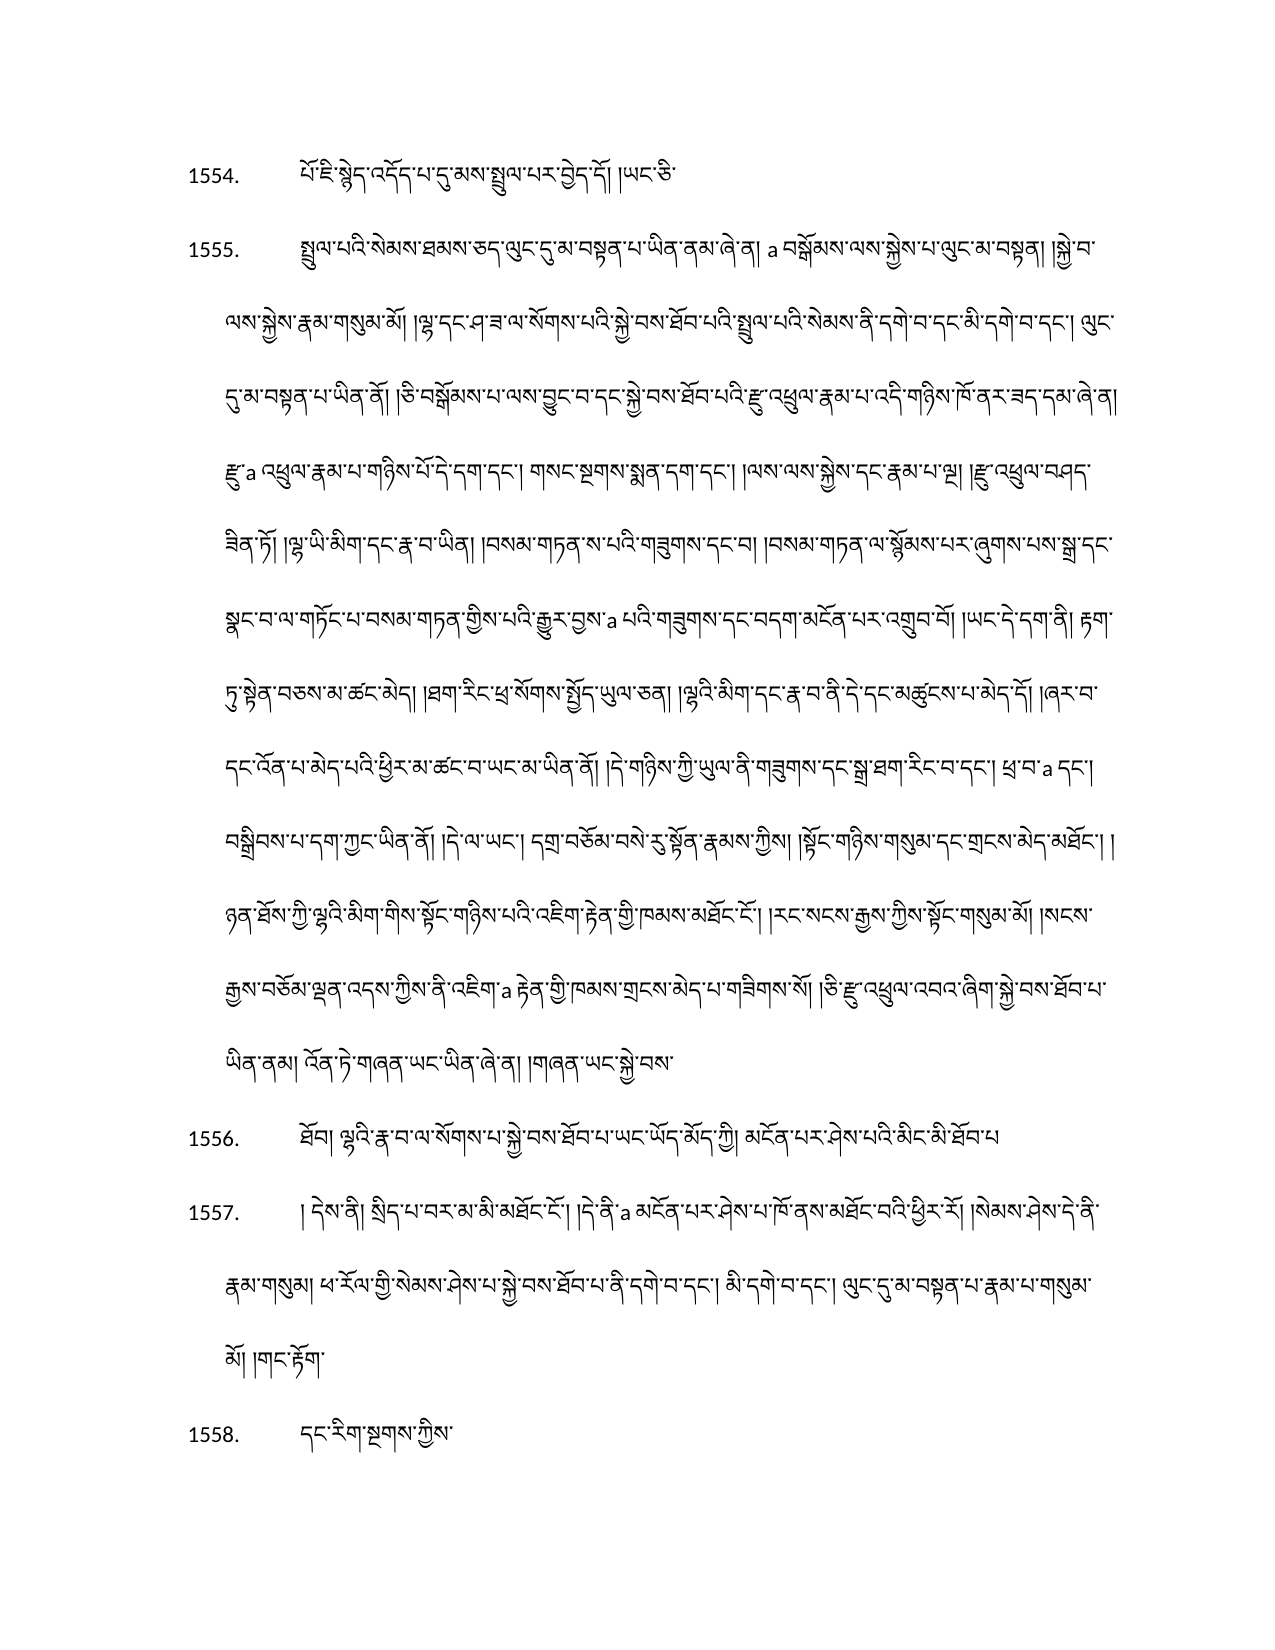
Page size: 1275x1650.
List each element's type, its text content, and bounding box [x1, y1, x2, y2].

list ། དེས་ནི། སྲིད་པ་བར་མ་མི་མཐོང་ངོ༌། །དེ་ནི་aམངོན་པར་ཤེས་པ་ཁོ་ནས་མཐོང་བའི་ཕྱིར་རོ། །སེམས་ཤེས་དེ་ནི་རྣམ་གསུམ། ཕ་རོལ་གྱི་སེམས་ཤེས་པ་སྐྱེ་བས་ཐོབ་པ་ནི་དགེ་བ་དང༌། མི་དགེ་བ་དང༌། ལུང་དུ་མ་བསྟན་པ་རྣམ་པ་གསུམ་མོ། །གང་རྟོག་ [187, 1187, 1125, 1399]
list ཐོབ། ལྷའི་རྣ་བ་ལ་སོགས་པ་སྐྱེ་བས་ཐོབ་པ་ཡང་ཡོད་མོད་ཀྱི། མངོན་པར་ཤེས་པའི་མིང་མི་ཐོབ་པ [187, 1113, 1125, 1177]
list པོ་ཇི་སྙེད་འདོད་པ་དུ་མས་སྤྲུལ་པར་བྱེད་དོ། །ཡང་ཅི་ [187, 150, 1125, 214]
list སྤྲུལ་པའི་སེམས་ཐམས་ཅད་ལུང་དུ་མ་བསྟན་པ་ཡིན་ནམ་ཞེ་ན། aབསྒོམས་ལས་སྐྱེས་པ་ལུང་མ་བསྟན། །སྐྱེ་བ་ལས་སྐྱེས་རྣམ་གསུམ་མོ། །ལྷ་དང་ཤ་ཟ་ལ་སོགས་པའི་སྐྱེ་བས་ཐོབ་པའི་སྤྲུལ་པའི་སེམས་ནི་དགེ་བ་དང་མི་དགེ་བ་དང༌། ལུང་དུ་མ་བསྟན་པ་ཡིན་ནོ། །ཅི་བསྒོམས་པ་ལས་བྱུང་བ་དང་སྐྱེ་བས་ཐོབ་པའི་རྫུ་འཕྲུལ་རྣམ་པ་འདི་གཉིས་ཁོ་ནར་ཟད་དམ་ཞེ་ན། རྫུ་aའཕྲུལ་རྣམ་པ་གཉིས་པོ་དེ་དག་དང༌། གསང་སྔགས་སྨན་དག་དང༌། །ལས་ལས་སྐྱེས་དང་རྣམ་པ་ལྔ། །རྫུ་འཕྲུལ་བཤད་ཟིན་ཏོ། །ལྷ་ཡི་མིག་དང་རྣ་བ་ཡིན། །བསམ་གཏན་ས་པའི་གཟུགས་དང་བ། །བསམ་གཏན་ལ་སྙོམས་པར་ཞུགས་པས་སྒྲ་དང་སྣང་བ་ལ་གཏོང་པ་བསམ་གཏན་གྱིས་པའི་རྒྱུར་བྱས་aཔའི་གཟུགས་དང་བདག་མངོན་པར་འགྲུབ་བོ། །ཡང་དེ་དག་ནི། རྟག་ཏུ་སྟེན་བཅས་མ་ཚང་མེད། །ཐག་རིང་ཕྲ་སོགས་སྤྱོད་ཡུལ་ཅན། །ལྷའི་མིག་དང་རྣ་བ་ནི་དེ་དང་མཚུངས་པ་མེད་དོ། །ཞར་བ་དང་འོན་པ་མེད་པའི་ཕྱིར་མ་ཚང་བ་ཡང་མ་ཡིན་ནོ། །དེ་གཉིས་ཀྱི་ཡུལ་ནི་གཟུགས་དང་སྒྲ་ཐག་རིང་བ་དང༌། ཕྲ་བ་aདང་། བསྒྲིབས་པ་དག་ཀྱང་ཡིན་ནོ། །དེ་ལ་ཡང༌། དགྲ་བཅོམ་བསེ་རུ་སྟོན་རྣམས་ཀྱིས། །སྟོང་གཉིས་གསུམ་དང་གྲངས་མེད་མཐོང༌། །ཉན་ཐོས་ཀྱི་ལྷའི་མིག་གིས་སྟོང་གཉིས་པའི་འཇིག་རྟེན་གྱི་ཁམས་མཐོང་ངོ༌། །རང་སངས་རྒྱས་ཀྱིས་སྟོང་གསུམ་མོ། །སངས་རྒྱས་བཅོམ་ལྡན་འདས་ཀྱིས་ནི་འཇིག་aརྟེན་གྱི་ཁམས་གྲངས་མེད་པ་གཟིགས་སོ། །ཅི་རྫུ་འཕྲུལ་འབའ་ཞིག་སྐྱེ་བས་ཐོབ་པ་ཡིན་ནམ། འོན་ཏེ་གཞན་ཡང་ཡིན་ཞེ་ན། །གཞན་ཡང་སྐྱེ་བས་ [187, 224, 1125, 1103]
list དང་རིག་སྔགས་ཀྱིས་ [187, 1409, 1125, 1473]
